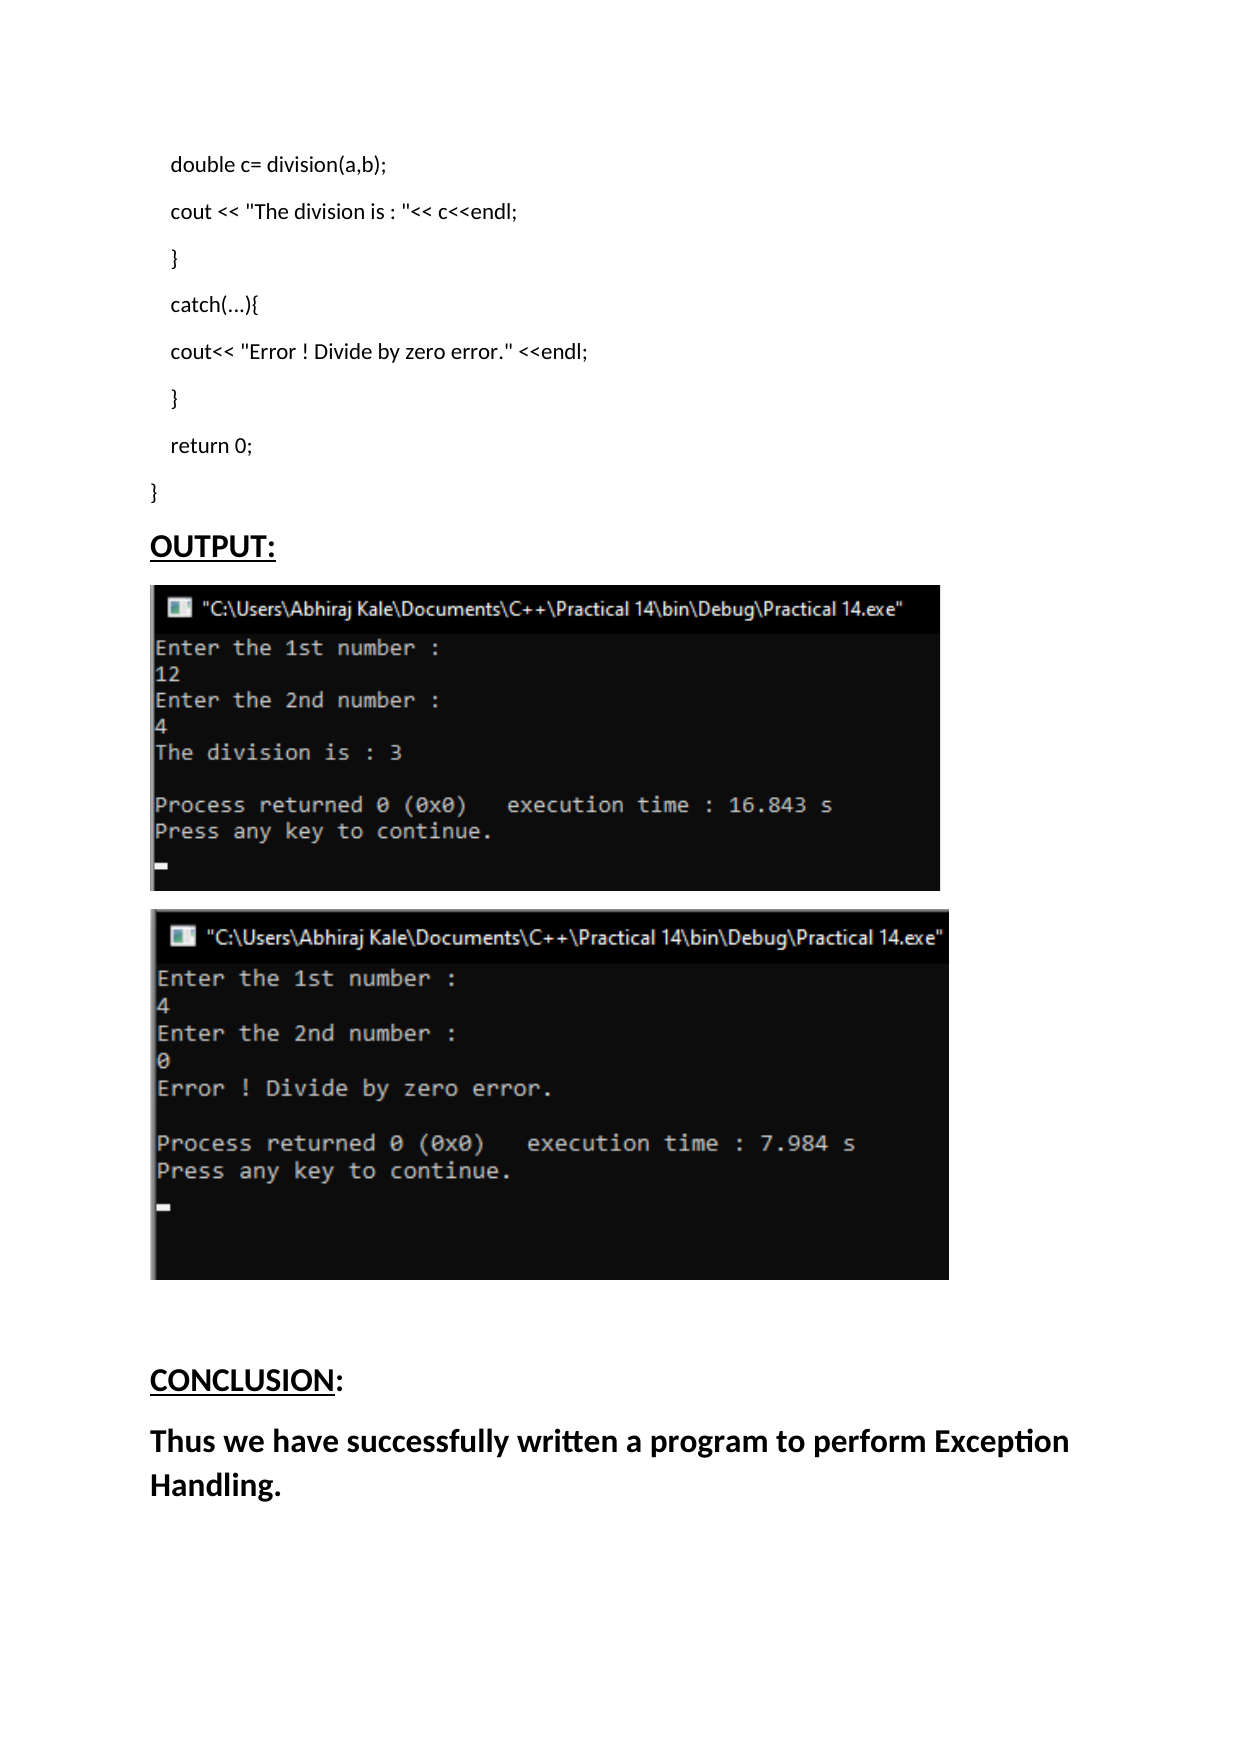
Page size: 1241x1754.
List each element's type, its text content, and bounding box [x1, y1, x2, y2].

text CONCLUSION: [150, 1359, 1090, 1400]
text catch(...){ [150, 291, 1090, 319]
text return 0; [150, 431, 1090, 459]
text cout << "The division is : "<< c<<endl; [150, 197, 1090, 225]
text cout<< "Error ! Divide by zero error." <<endl; [150, 337, 1090, 366]
text Thus we have successfully written a program to perform Exception Handling. [150, 1419, 1090, 1504]
picture [150, 909, 949, 1280]
text double c= division(a,b); [150, 150, 1090, 178]
text } [150, 384, 1090, 412]
text OUTPUT: [150, 525, 1090, 566]
picture [150, 585, 941, 891]
text } [150, 478, 1090, 506]
text } [150, 244, 1090, 272]
